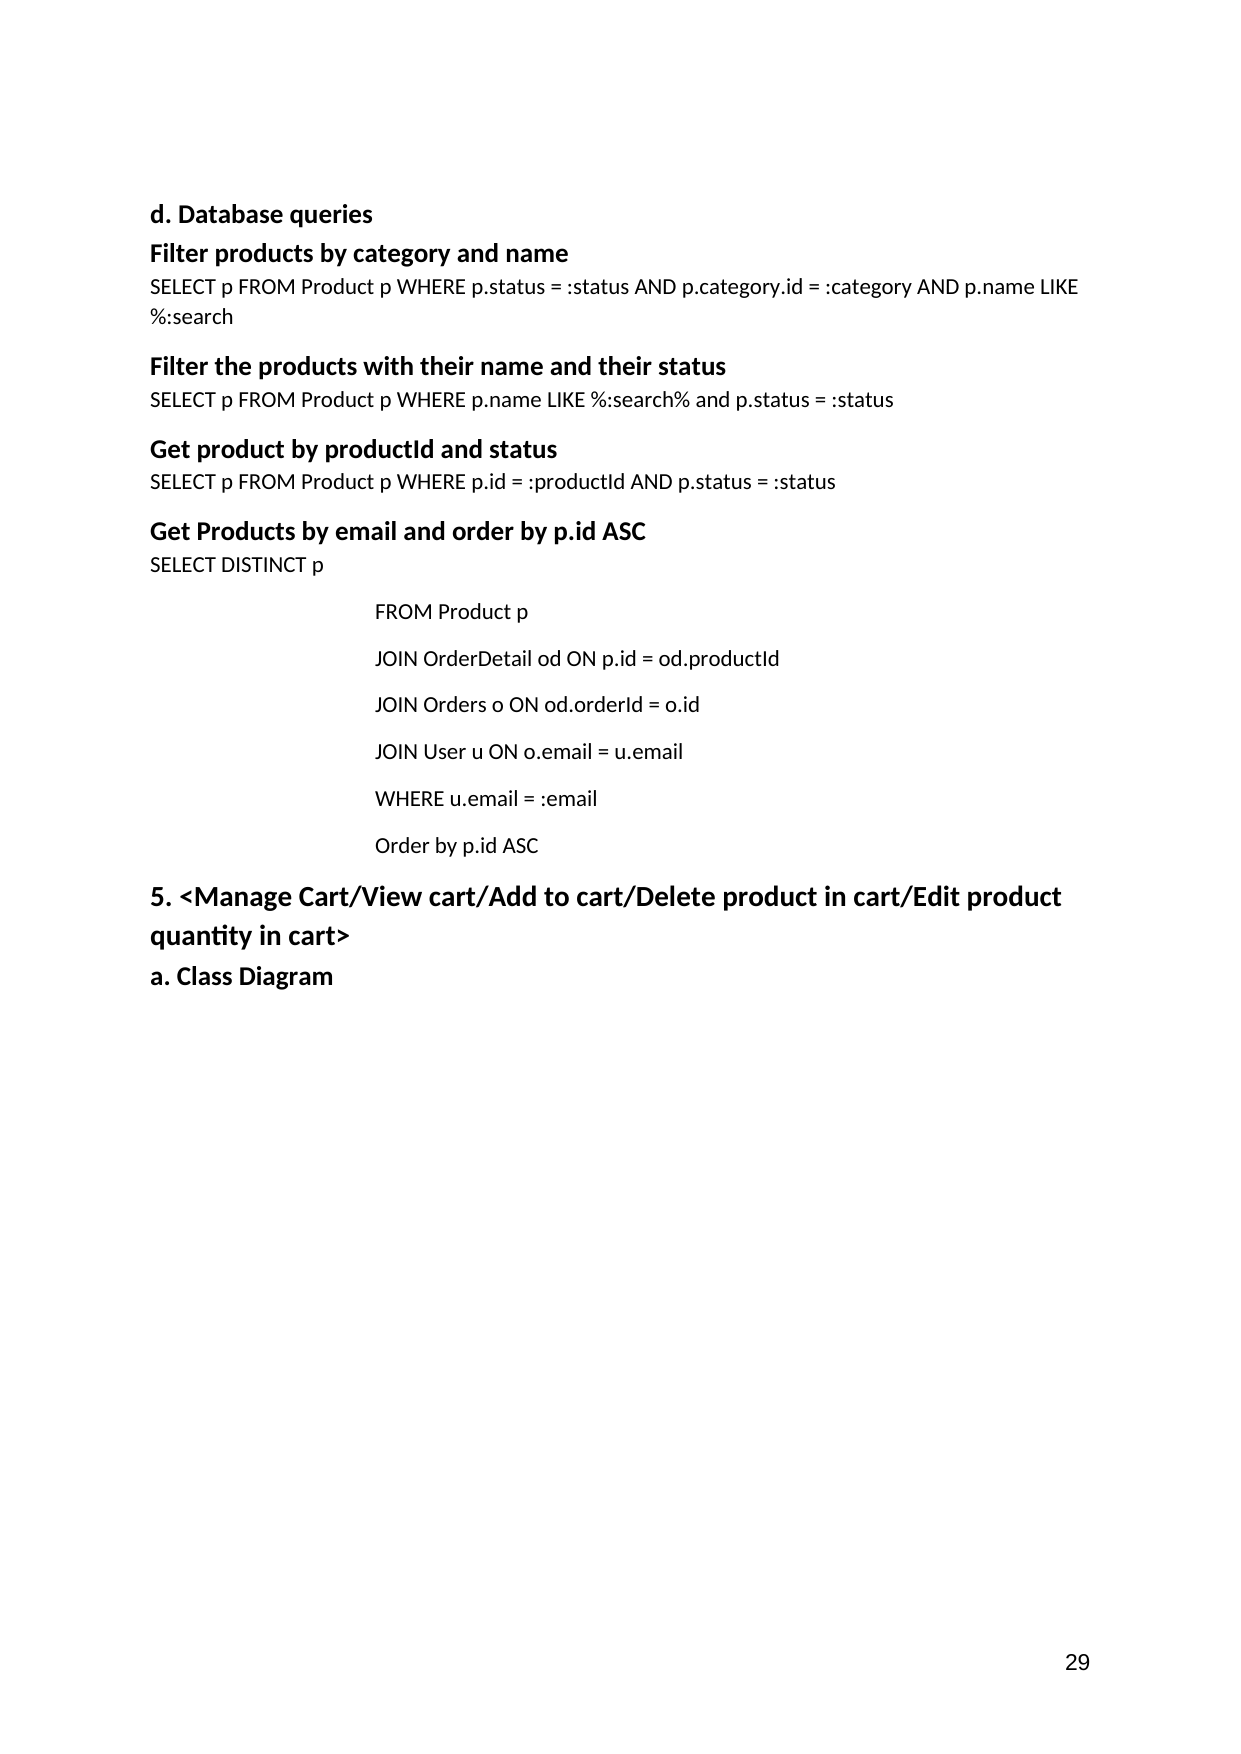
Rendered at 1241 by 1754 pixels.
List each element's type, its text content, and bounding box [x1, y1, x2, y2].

text JOIN User u ON o.email = u.email [150, 737, 1090, 766]
subtitle 5. <Manage Cart/View cart/Add to cart/Delete product in cart/Edit product quantity in cart> [150, 878, 1090, 952]
text JOIN Orders o ON od.orderId = o.id [150, 691, 1090, 719]
subtitle a. Class Diagram [150, 959, 1090, 992]
text Order by p.id ASC [150, 831, 1090, 859]
text SELECT p FROM Product p WHERE p.id = :productId AND p.status = :status [150, 467, 1090, 496]
text FROM Product p [150, 597, 1090, 625]
text JOIN OrderDetail od ON p.id = od.productId [150, 644, 1090, 672]
text SELECT p FROM Product p WHERE p.name LIKE %:search% and p.status = :status [150, 385, 1090, 413]
subtitle Get Products by email and order by p.id ASC [150, 514, 1090, 547]
subtitle Get product by productId and status [150, 432, 1090, 465]
subtitle d. Database queries [150, 197, 1090, 230]
text SELECT p FROM Product p WHERE p.status = :status AND p.category.id = :category AND p.name LIKE %:search [150, 272, 1090, 331]
subtitle Filter the products with their name and their status [150, 349, 1090, 382]
text SELECT DISTINCT p [150, 550, 1090, 578]
subtitle Filter products by category and name [150, 237, 1090, 270]
text WHERE u.email = :email [150, 784, 1090, 812]
